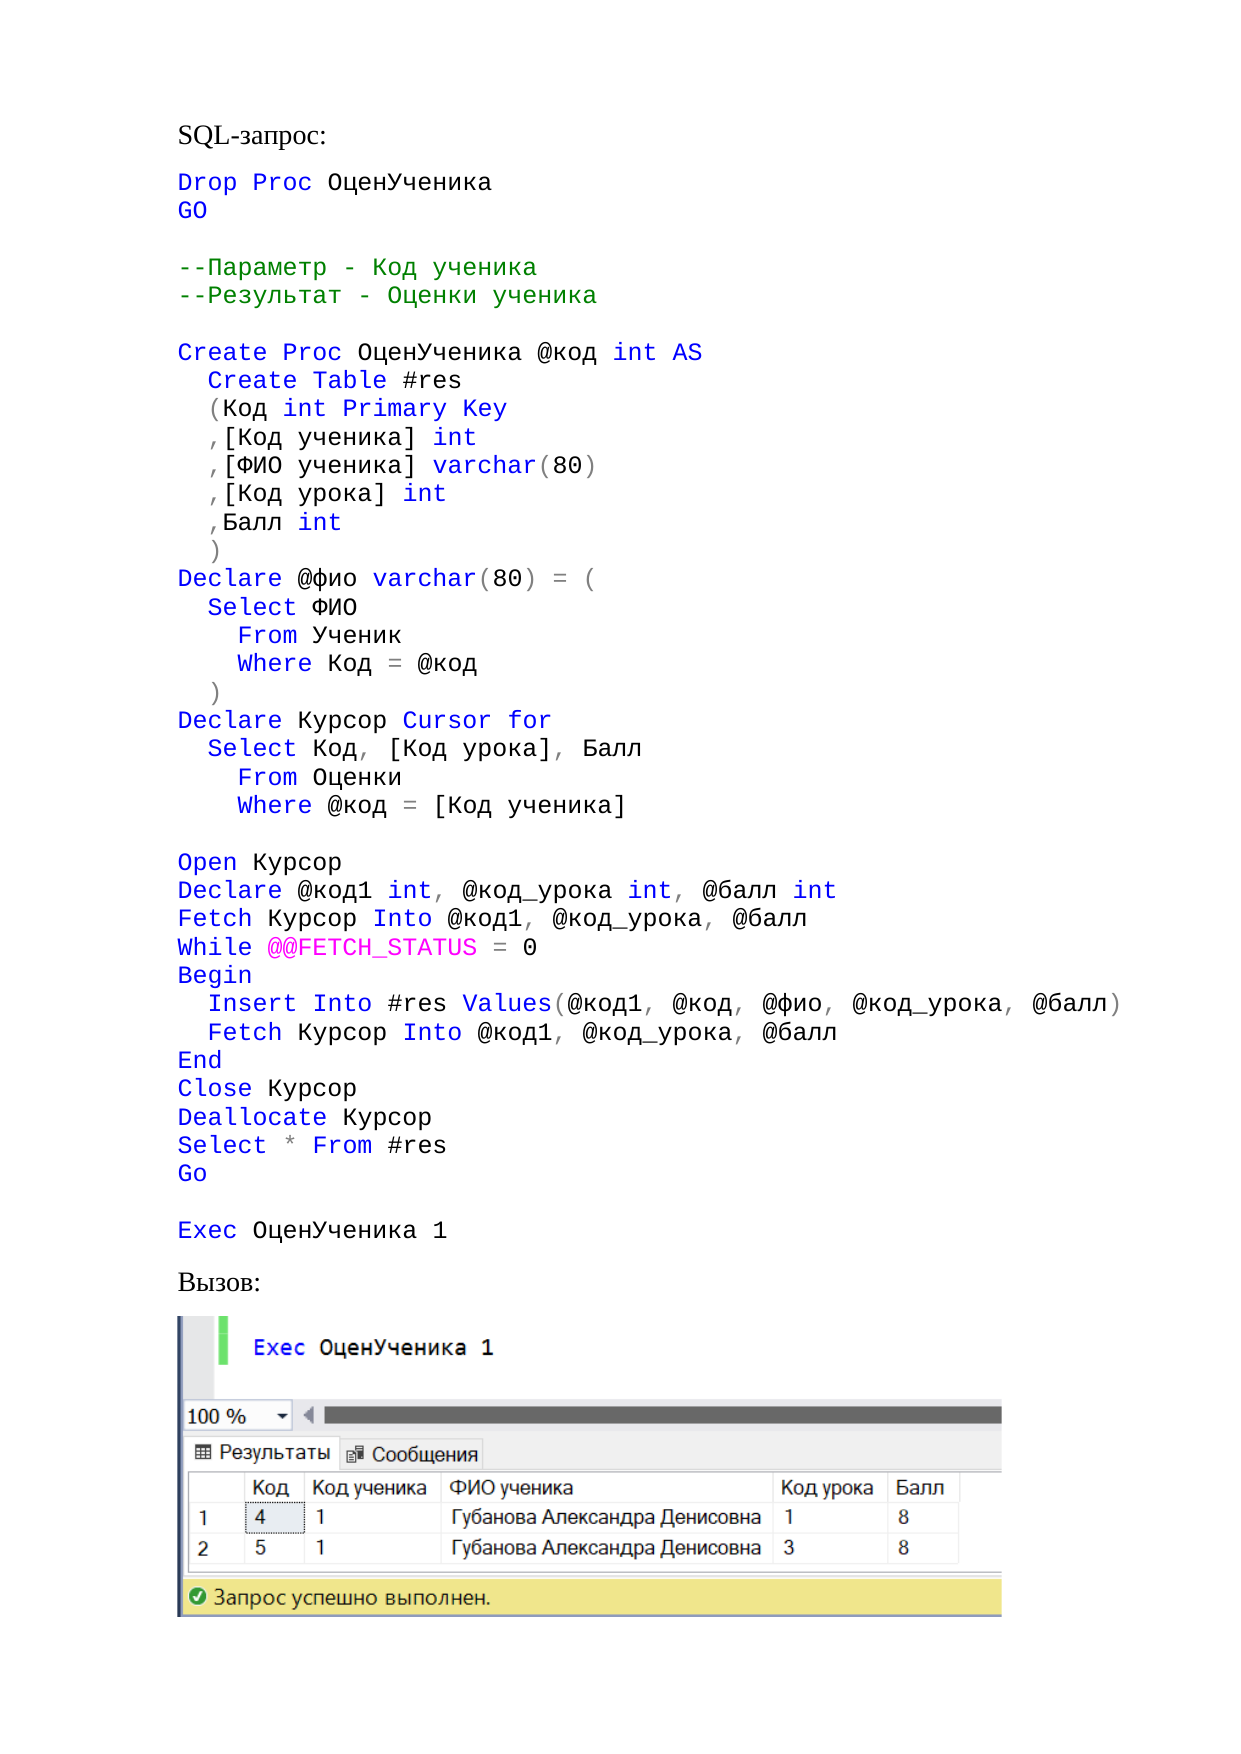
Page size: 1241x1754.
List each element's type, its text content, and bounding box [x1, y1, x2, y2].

text Drop Proc ОценУченика [177, 170, 1152, 198]
text GO [177, 198, 1152, 226]
text Declare @фио varchar(80) = ( [177, 566, 1152, 594]
text Begin [177, 963, 1152, 991]
text Fetch Курсор Into @код1, @код_урока, @балл [177, 1019, 1152, 1048]
text While @@FETCH_STATUS = 0 [177, 934, 1152, 963]
text Declare Курсор Cursor for [177, 708, 1152, 736]
text From Ученик [177, 623, 1152, 651]
text ,Балл int [177, 509, 1152, 538]
text Go [177, 1161, 1152, 1189]
text (Код int Primary Key [177, 396, 1152, 424]
text ,[Код ученика] int [177, 424, 1152, 453]
text Create Proc ОценУченика @код int AS [177, 339, 1152, 368]
text ,[ФИО ученика] varchar(80) [177, 453, 1152, 481]
picture [177, 1316, 1002, 1617]
text Select * From #res [177, 1133, 1152, 1161]
text ,[Код урока] int [177, 481, 1152, 509]
text SQL-запрос: [177, 118, 1152, 151]
text Deallocate Курсор [177, 1104, 1152, 1133]
text Вызов: [177, 1265, 1152, 1297]
text From Оценки [177, 764, 1152, 793]
text Insert Into #res Values(@код1, @код, @фио, @код_урока, @балл) [177, 991, 1152, 1019]
text Select Код, [Код урока], Балл [177, 736, 1152, 764]
text --Параметр - Код ученика [177, 254, 1152, 283]
text Where @код = [Код ученика] [177, 793, 1152, 821]
text ) [177, 679, 1152, 708]
text Declare @код1 int, @код_урока int, @балл int [177, 878, 1152, 906]
text Exec ОценУченика 1 [177, 1218, 1152, 1246]
text Create Table #res [177, 368, 1152, 396]
text --Результат - Оценки ученика [177, 283, 1152, 311]
text Open Курсор [177, 849, 1152, 878]
text ) [177, 538, 1152, 566]
text Select ФИО [177, 594, 1152, 623]
text Where Код = @код [177, 651, 1152, 679]
text Close Курсор [177, 1076, 1152, 1104]
text End [177, 1048, 1152, 1076]
text Fetch Курсор Into @код1, @код_урока, @балл [177, 906, 1152, 934]
